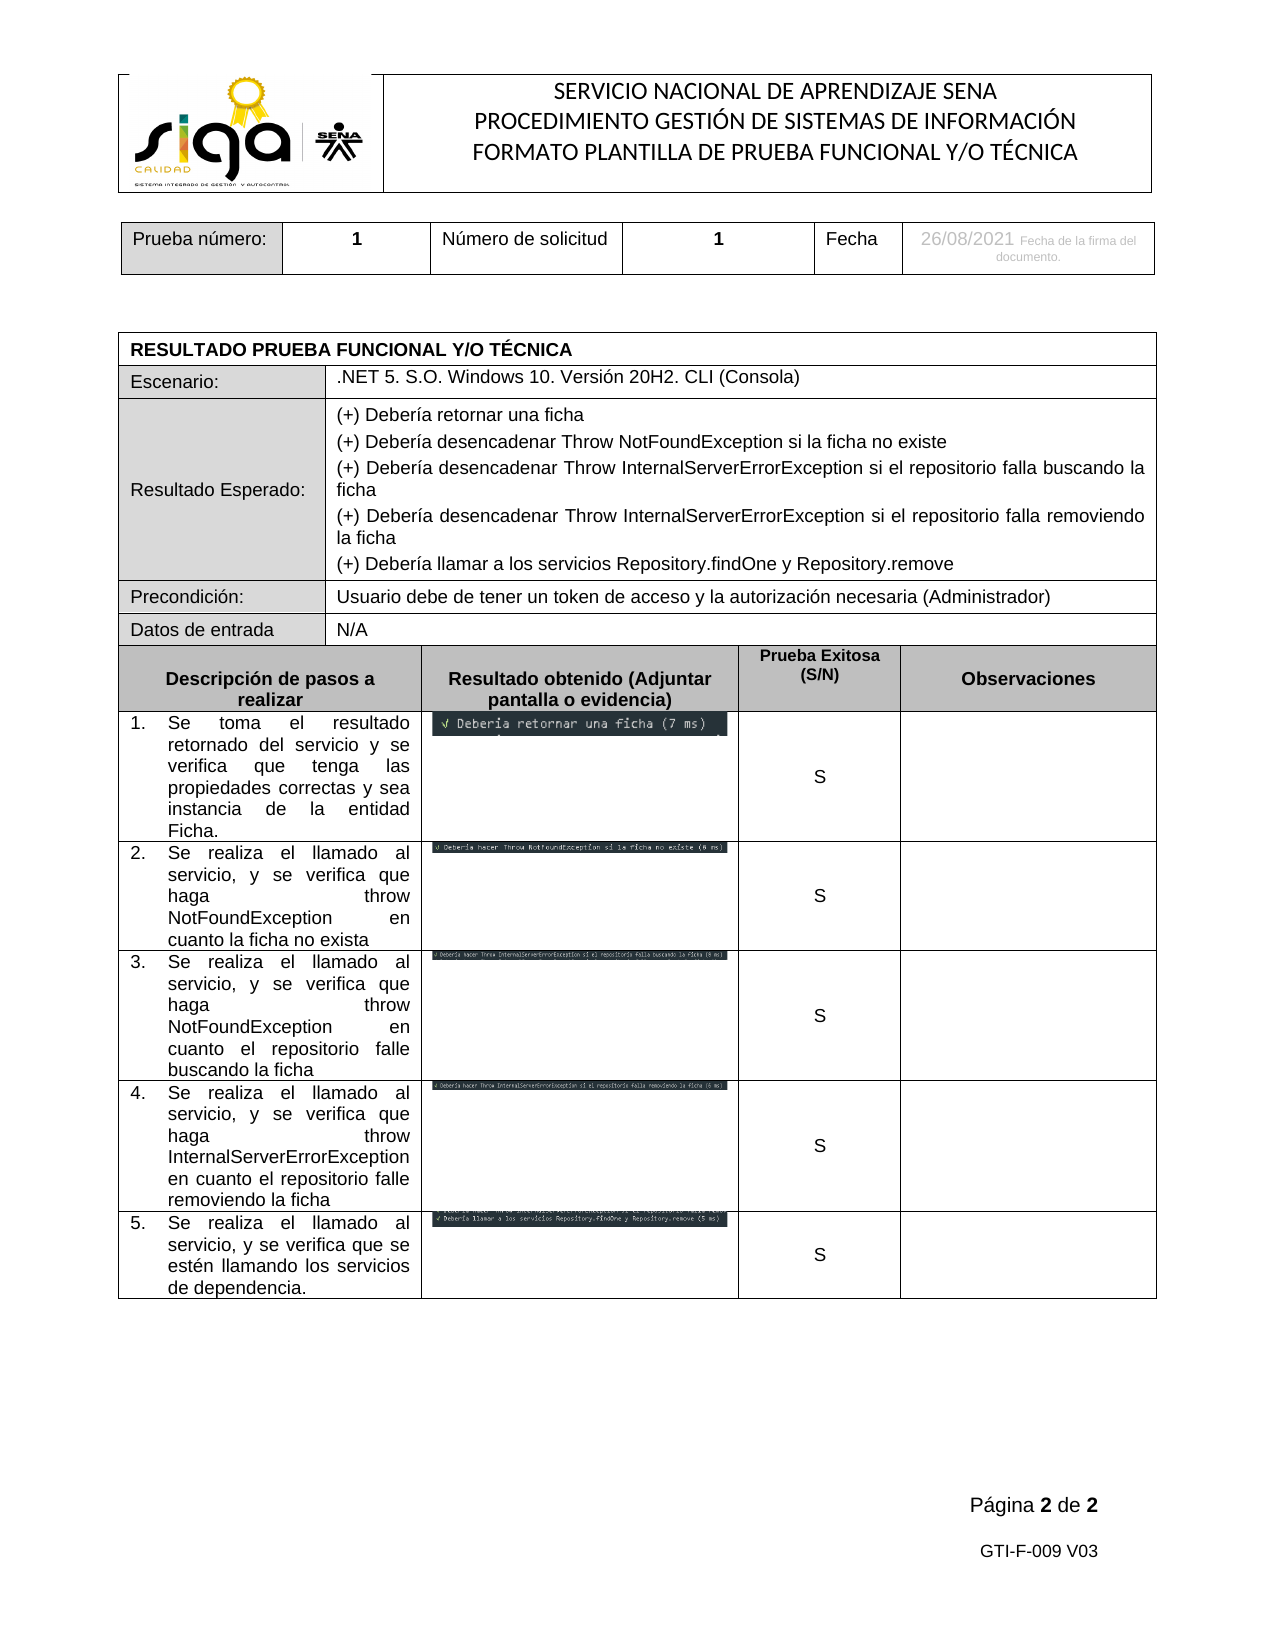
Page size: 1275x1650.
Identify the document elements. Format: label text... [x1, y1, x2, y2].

picture [432, 951, 728, 960]
picture [432, 1211, 728, 1227]
table_cell Precondición: [119, 581, 325, 612]
table_cell Escenario: [119, 366, 325, 398]
table_cell Descripción de pasos a realizar [119, 646, 421, 711]
table_cell [422, 1081, 738, 1211]
table_cell Se realiza el llamado al servicio, y se verifica que haga throw NotFoundException en cuanto la ficha no exista [119, 842, 421, 950]
table_cell S [739, 951, 900, 1080]
picture [432, 711, 728, 736]
picture [129, 74, 372, 192]
table_cell S [739, 1212, 900, 1298]
table_cell [901, 951, 1156, 1080]
table_cell [422, 712, 738, 841]
table_cell S [739, 712, 900, 841]
table_cell [901, 842, 1156, 950]
table_cell [901, 712, 1156, 841]
table_header RESULTADO PRUEBA FUNCIONAL Y/O TÉCNICA [119, 333, 1156, 365]
table_cell S [739, 1081, 900, 1211]
table_cell (+) Debería retornar una ficha (+) Debería desencadenar Throw NotFoundException si la ficha no existe (+) Debería desencadenar Throw InternalServerErrorException si el repositorio falla buscando la ficha (+) Debería desencadenar Throw InternalServerErrorException si el repositorio falla removiendo la ficha (+) Debería llamar a los servicios Repository.findOne y Repository.remove [326, 399, 1156, 580]
picture [432, 1081, 728, 1090]
table_cell Se realiza el llamado al servicio, y se verifica que haga throw NotFoundException en cuanto el repositorio falle buscando la ficha [119, 951, 421, 1080]
table_cell [422, 842, 738, 950]
table_cell Se toma el resultado retornado del servicio y se verifica que tenga las propiedades correctas y sea instancia de la entidad Ficha. [119, 712, 421, 841]
table_cell Se realiza el llamado al servicio, y se verifica que haga throw InternalServerErrorException en cuanto el repositorio falle removiendo la ficha [119, 1081, 421, 1211]
table_cell [901, 1081, 1156, 1211]
table_cell S [739, 842, 900, 950]
picture [432, 842, 728, 853]
table_cell [422, 951, 738, 1080]
table_cell Se realiza el llamado al servicio, y se verifica que se estén llamando los servicios de dependencia. [119, 1212, 421, 1298]
table_cell N/A [326, 614, 1156, 645]
table_cell Observaciones [901, 646, 1156, 711]
table_cell Datos de entrada [119, 614, 325, 645]
table_cell Resultado Esperado: [119, 399, 325, 580]
table_cell [422, 1212, 738, 1298]
table_cell Resultado obtenido (Adjuntar pantalla o evidencia) [422, 646, 738, 711]
table_cell Usuario debe de tener un token de acceso y la autorización necesaria (Administrador) [326, 581, 1156, 612]
table_cell [901, 1212, 1156, 1298]
table_cell .NET 5. S.O. Windows 10. Versión 20H2. CLI (Consola) [326, 366, 1156, 398]
table_cell Prueba Exitosa (S/N) [739, 646, 900, 711]
